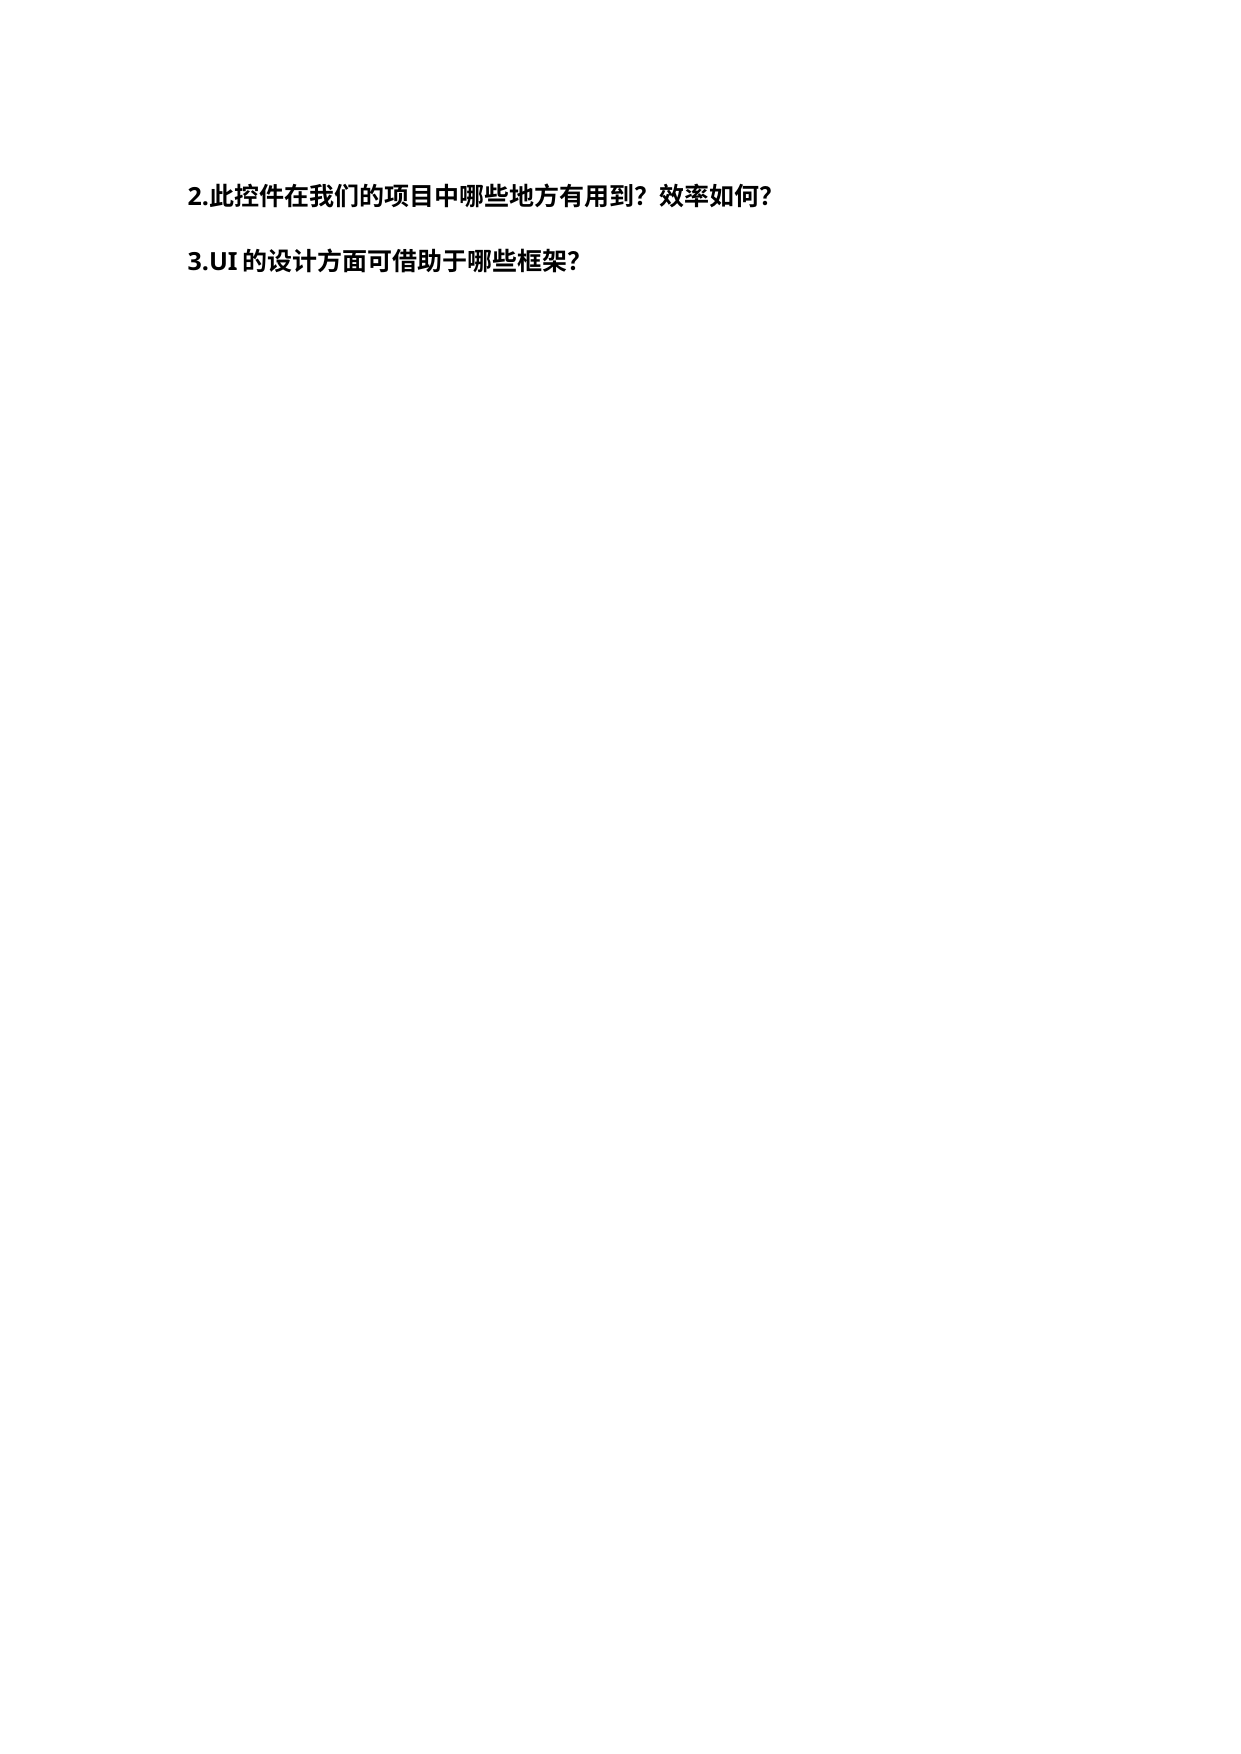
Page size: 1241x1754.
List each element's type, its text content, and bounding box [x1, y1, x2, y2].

text 2.此控件在我们的项目中哪些地方有用到？效率如何？ [187, 162, 1053, 227]
text 3.UI的设计方面可借助于哪些框架？ [187, 227, 1053, 292]
